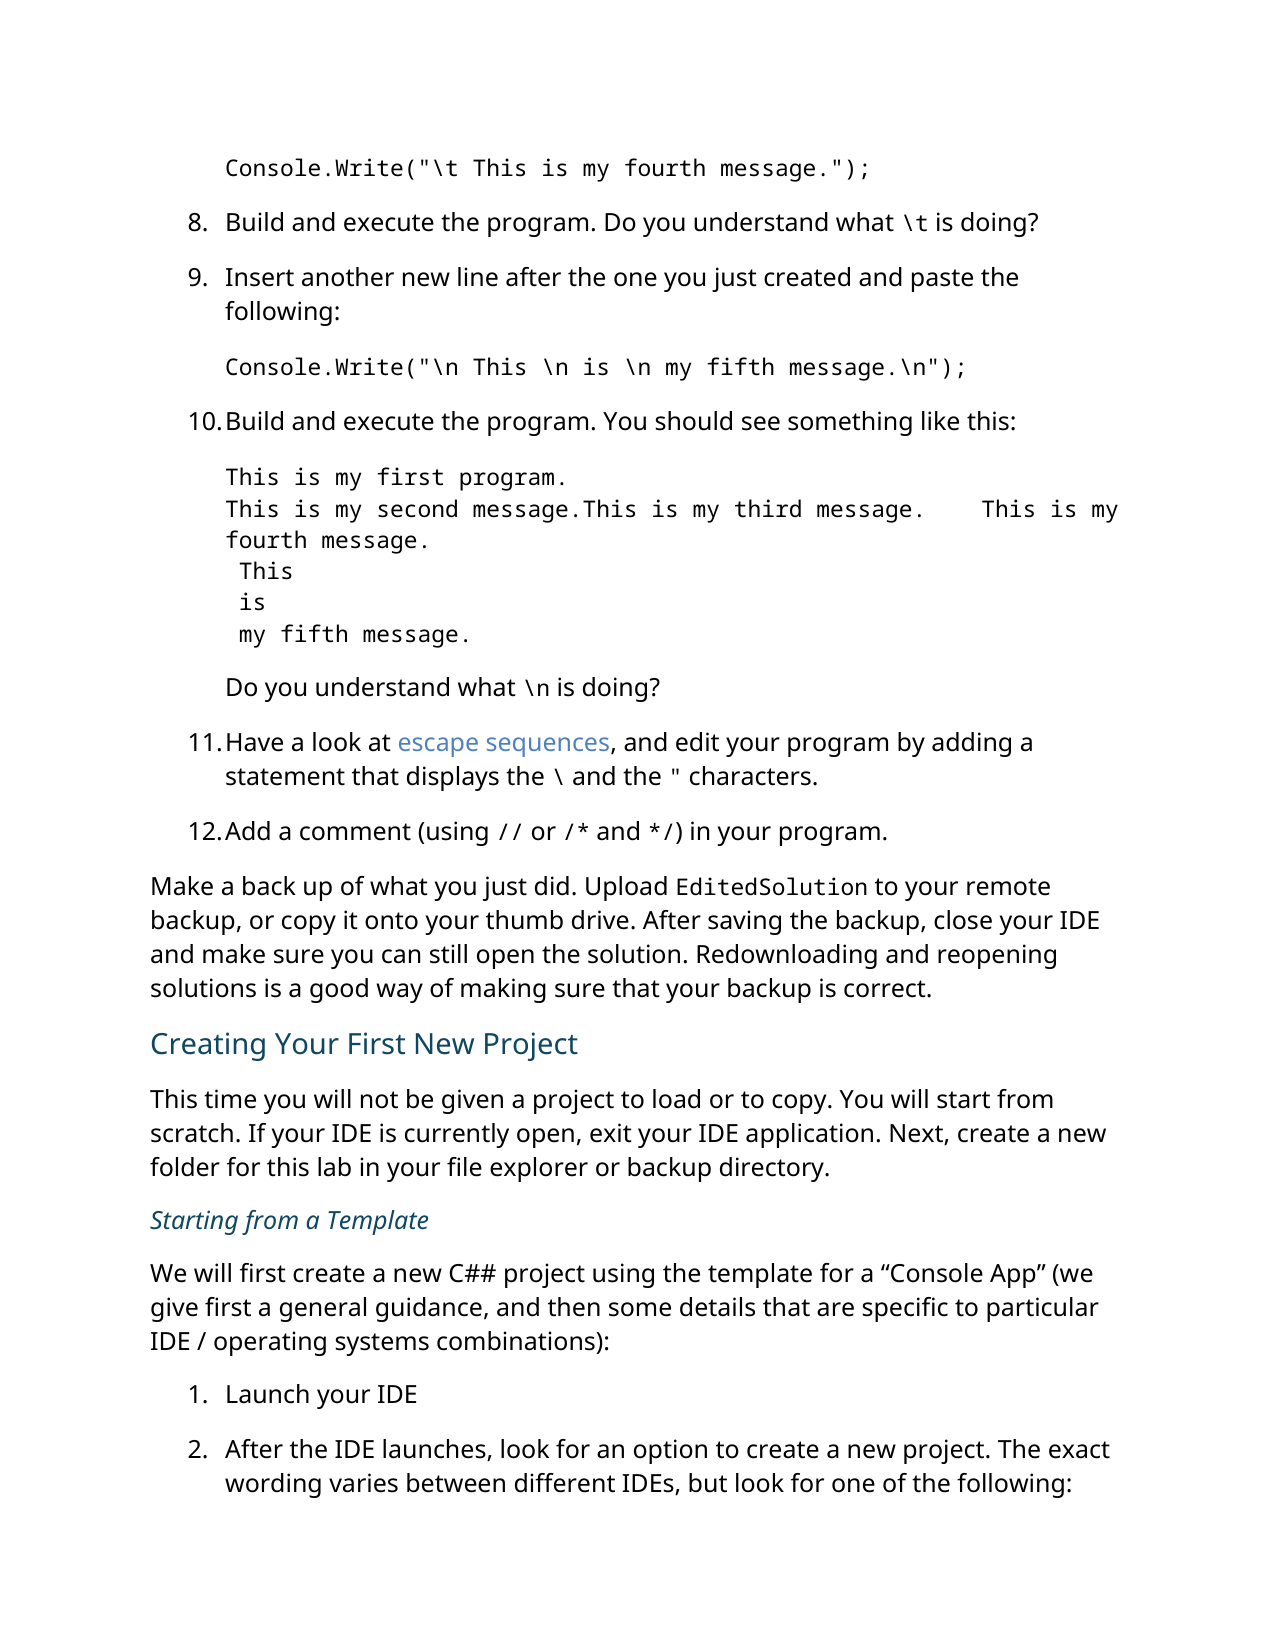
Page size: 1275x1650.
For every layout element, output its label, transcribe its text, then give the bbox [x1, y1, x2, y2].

list Console.Write("\t This is my fourth message."); [187, 150, 1125, 184]
list Build and execute the program. Do you understand what \t is doing? [187, 205, 1125, 239]
list Have a look at escape sequences, and edit your program by adding a statement that displays the \ and the " characters. [187, 724, 1125, 793]
text This time you will not be given a project to load or to copy. You will start from scratch. If your IDE is currently open, exit your IDE application. Next, create a new folder for this lab in your file explorer or backup directory. [150, 1082, 1125, 1184]
text We will first create a new C## project using the template for a “Console App” (we give first a general guidance, and then some details that are specific to particular IDE / operating systems combinations): [150, 1256, 1125, 1358]
text Make a back up of what you just did. Upload EditedSolution to your remote backup, or copy it onto your thumb drive. After saving the backup, close your IDE and make sure you can still open the solution. Redownloading and reopening solutions is a good way of making sure that your backup is correct. [150, 868, 1125, 1005]
list Insert another new line after the one you just created and paste the following: [187, 260, 1125, 328]
subtitle Creating Your First New Project [150, 1023, 1125, 1063]
list Launch your IDE [187, 1377, 1125, 1411]
list After the IDE launches, look for an option to create a new project. The exact wording varies between different IDEs, but look for one of the following: [187, 1431, 1125, 1499]
list This is my first program. This is my second message.This is my third message. This is my fourth message. This is my fifth message. [187, 458, 1125, 649]
list Do you understand what \n is doing? [187, 670, 1125, 704]
list Console.Write("\n This \n is \n my fifth message.\n"); [187, 349, 1125, 383]
subtitle Starting from a Template [150, 1203, 1125, 1237]
list Build and execute the program. You should see something like this: [187, 404, 1125, 438]
list Add a comment (using // or /* and */) in your program. [187, 813, 1125, 848]
